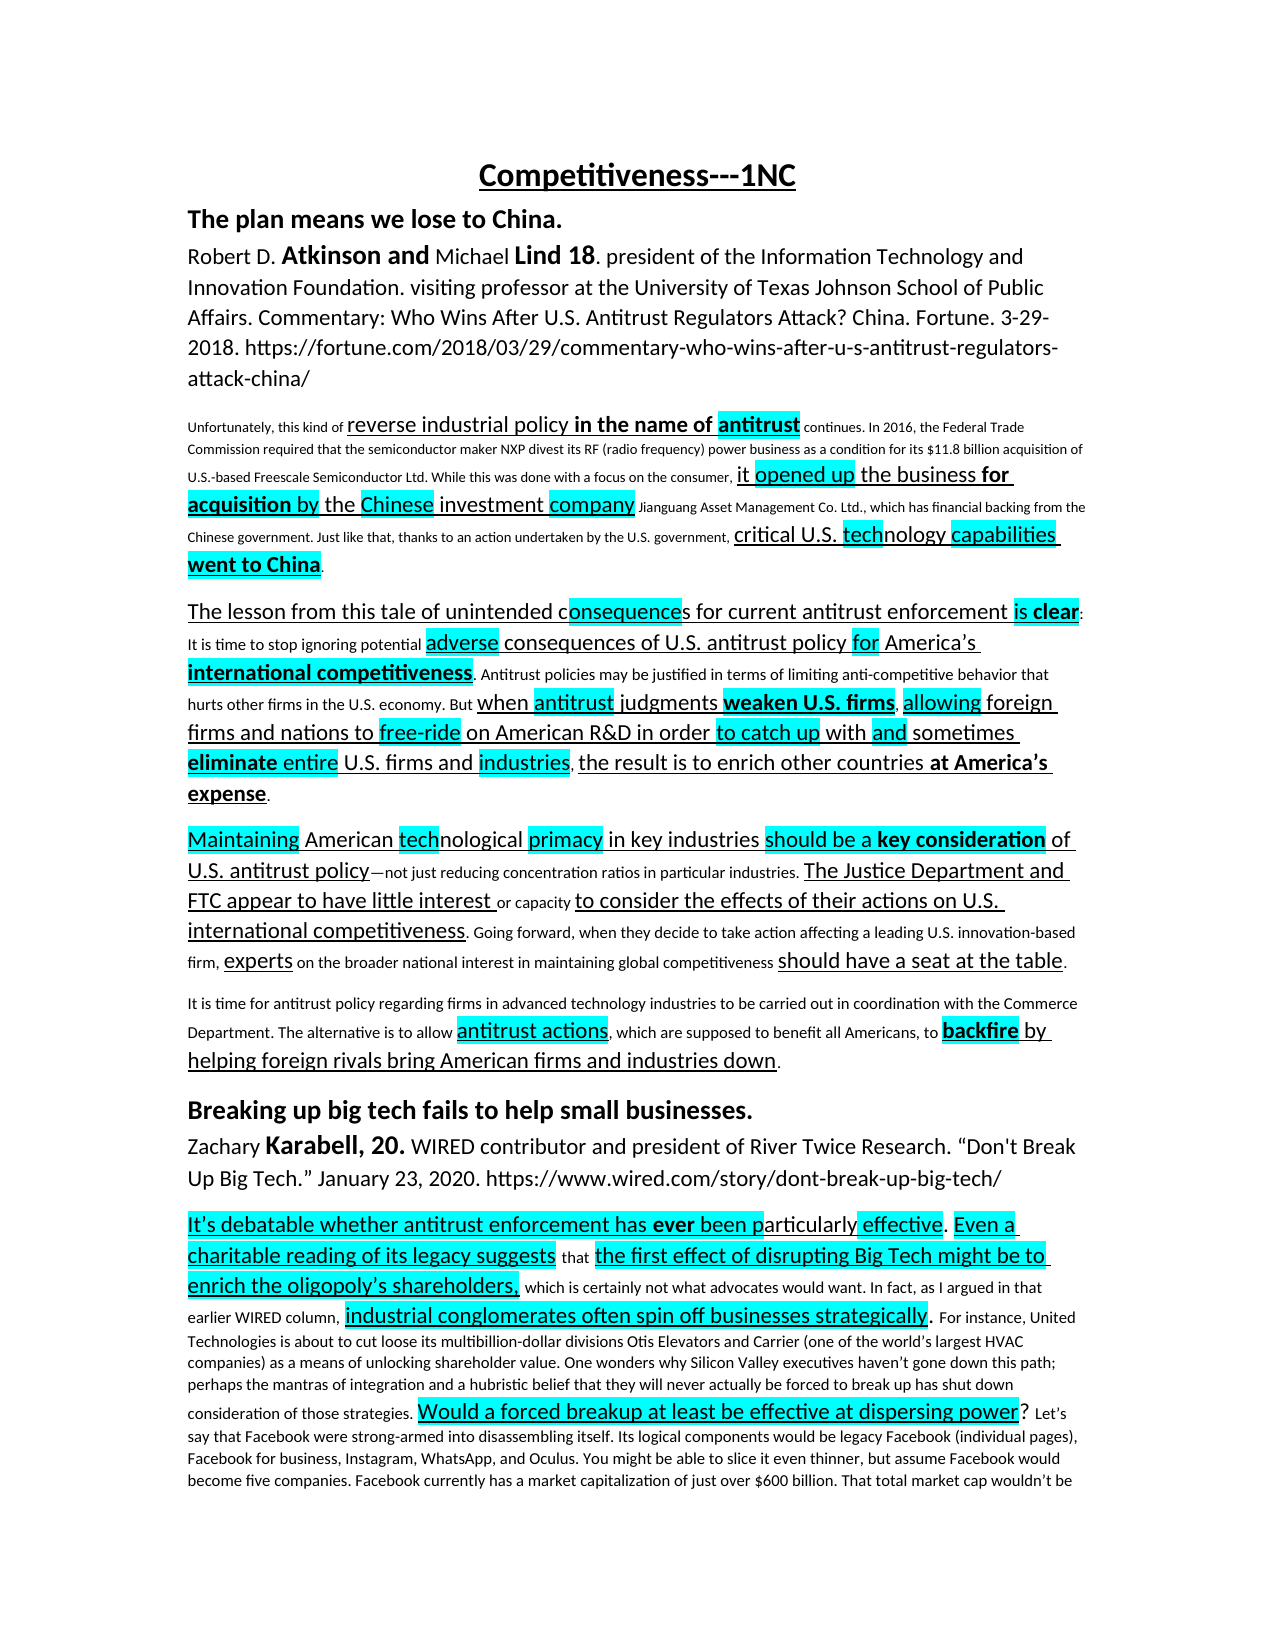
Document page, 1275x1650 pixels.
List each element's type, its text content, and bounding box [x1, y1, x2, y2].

text The lesson from this tale of unintended consequences for current antitrust enforcement is clear: It is time to stop ignoring potential adverse consequences of U.S. antitrust policy for America’s international competitiveness. Antitrust policies may be justified in terms of limiting anti-competitive behavior that hurts other firms in the U.S. economy. But when antitrust judgments weaken U.S. firms, allowing foreign firms and nations to free-ride on American R&D in order to catch up with and sometimes eliminate entire U.S. firms and industries, the result is to enrich other countries at America’s expense. [187, 597, 1087, 807]
text It is time for antitrust policy regarding firms in advanced technology industries to be carried out in coordination with the Commerce Department. The alternative is to allow antitrust actions, which are supposed to benefit all Americans, to backfire by helping foreign rivals bring American firms and industries down. [187, 993, 1087, 1074]
text Unfortunately, this kind of reverse industrial policy in the name of antitrust continues. In 2016, the Federal Trade Commission required that the semiconductor maker NXP divest its RF (radio frequency) power business as a condition for its $11.8 billion acquisition of U.S.-based Freescale Semiconductor Ltd. While this was done with a focus on the consumer, it opened up the business for acquisition by the Chinese investment company Jianguang Asset Management Co. Ltd., which has financial backing from the Chinese government. Just like that, thanks to an action undertaken by the U.S. government, critical U.S. technology capabilities went to China. [187, 411, 1087, 579]
subtitle Competitiveness---1NC [187, 154, 1087, 195]
text Zachary Karabell, 20. WIRED contributor and president of River Twice Research. “Don't Break Up Big Tech.” January 23, 2020. https://www.wired.com/story/dont-break-up-big-tech/ [187, 1128, 1087, 1192]
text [187, 1211, 1087, 1491]
text Robert D. Atkinson and Michael Lind 18. president of the Information Technology and Innovation Foundation. visiting professor at the University of Texas Johnson School of Public Affairs. Commentary: Who Wins After U.S. Antitrust Regulators Attack? China. Fortune. 3-29-2018. https://fortune.com/2018/03/29/commentary-who-wins-after-u-s-antitrust-regulators-attack-china/ [187, 238, 1087, 392]
text Maintaining American technological primacy in key industries should be a key consideration of U.S. antitrust policy—not just reducing concentration ratios in particular industries. The Justice Department and FTC appear to have little interest or capacity to consider the effects of their actions on U.S. international competitiveness. Going forward, when they decide to take action affecting a leading U.S. innovation-based firm, experts on the broader national interest in maintaining global competitiveness should have a seat at the table. [187, 826, 1087, 974]
subtitle Breaking up big tech fails to help small businesses. [187, 1093, 1087, 1126]
subtitle The plan means we lose to China. [187, 202, 1087, 235]
